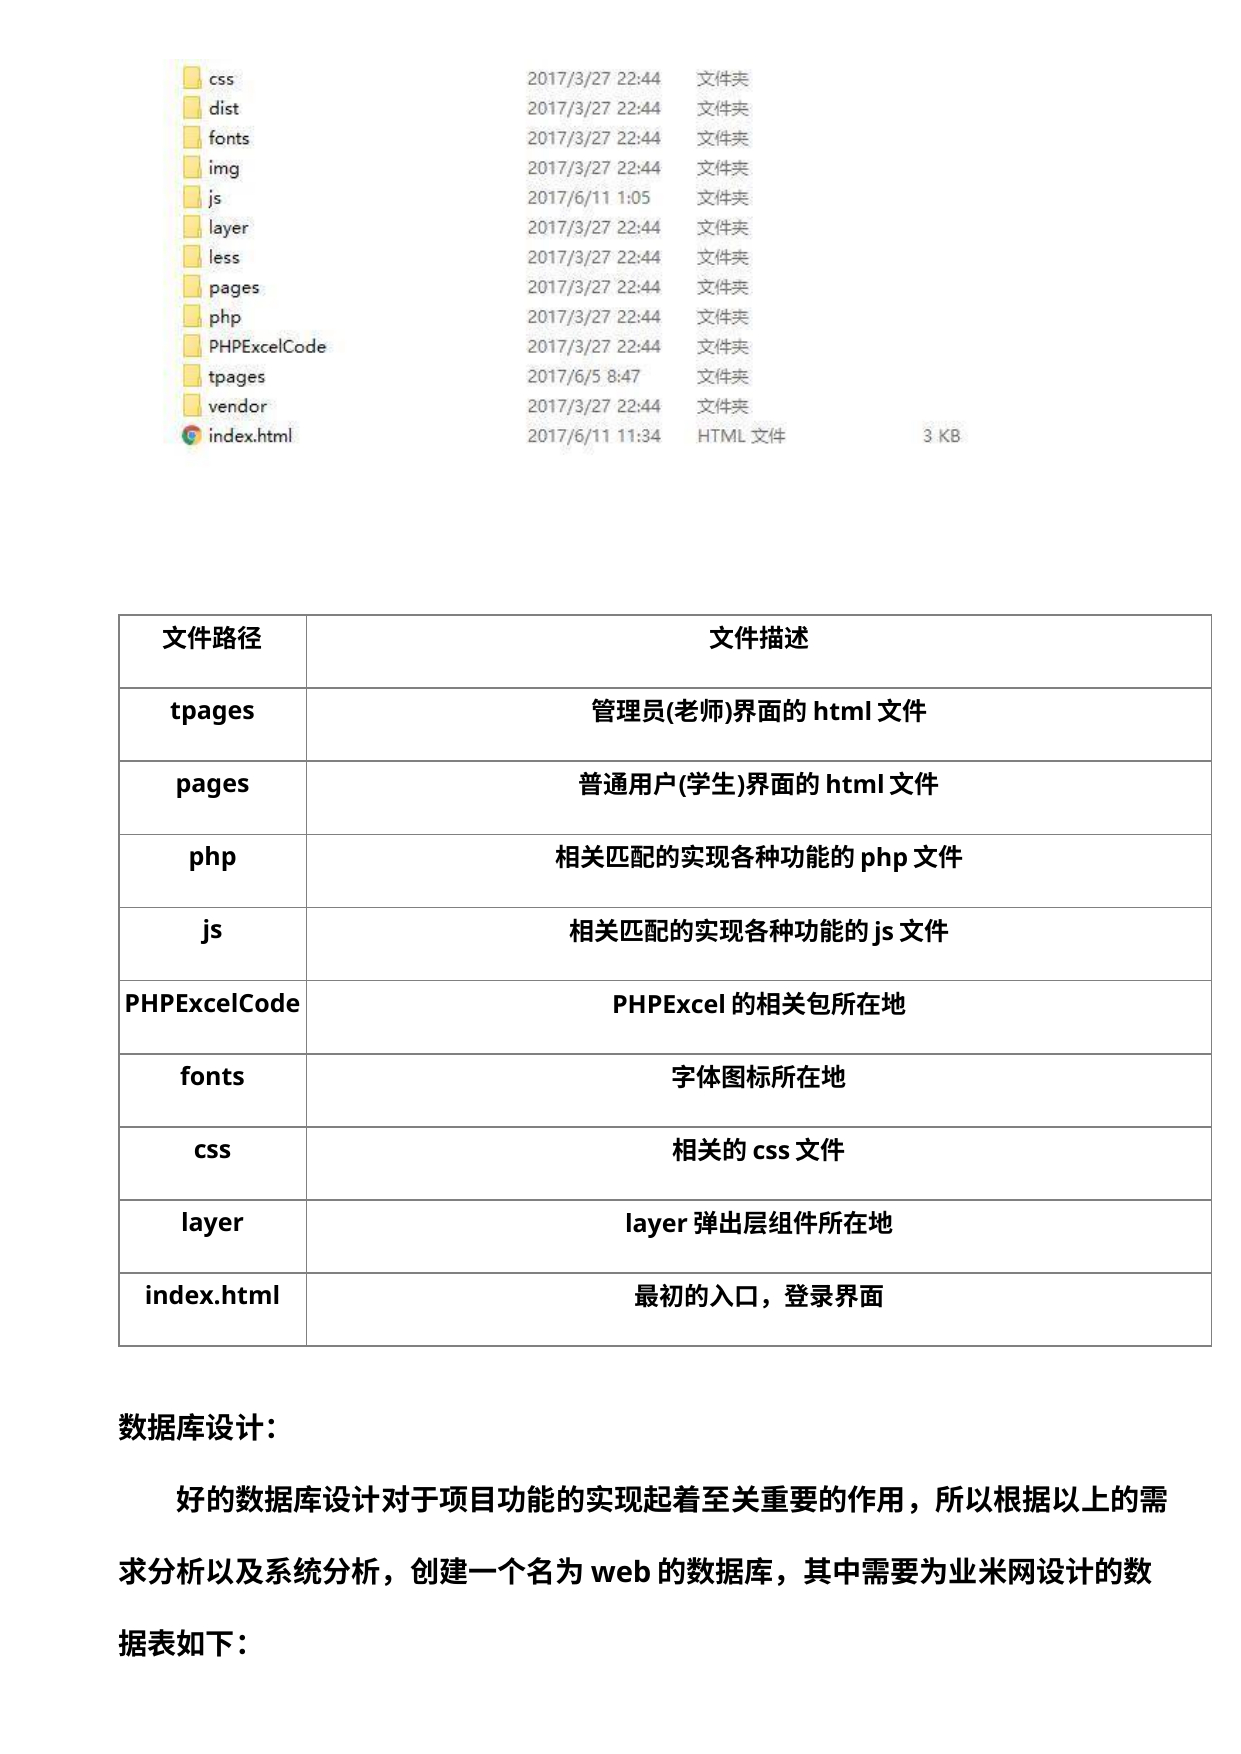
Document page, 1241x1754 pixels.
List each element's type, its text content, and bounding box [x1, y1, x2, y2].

table_header 文件描述 [307, 616, 1211, 687]
table_cell php [120, 835, 306, 907]
table_cell layer [120, 1201, 306, 1272]
table_cell 管理员(老师)界面的html文件 [307, 689, 1211, 760]
table_cell 普通用户(学生)界面的html文件 [307, 762, 1211, 833]
table_header 文件路径 [120, 616, 306, 687]
table_cell PHPExcel的相关包所在地 [307, 981, 1211, 1053]
table_cell layer弹出层组件所在地 [307, 1201, 1211, 1272]
table_cell 相关匹配的实现各种功能的php文件 [307, 835, 1211, 907]
table_cell 相关的css文件 [307, 1128, 1211, 1199]
table_cell fonts [120, 1055, 306, 1126]
table_cell css [120, 1128, 306, 1199]
table_cell js [120, 908, 306, 980]
table_cell index.html [120, 1274, 306, 1345]
table_cell 相关匹配的实现各种功能的js文件 [307, 908, 1211, 980]
text 好的数据库设计对于项目功能的实现起着至关重要的作用，所以根据以上的需求分析以及系统分析，创建一个名为web的数据库，其中需要为业米网设计的数据表如下： [118, 1477, 1181, 1663]
picture [141, 59, 1158, 533]
table_cell 字体图标所在地 [307, 1055, 1211, 1126]
table_cell 最初的入口，登录界面 [307, 1274, 1211, 1345]
text 数据库设计： [118, 1405, 1181, 1447]
table_cell PHPExcelCode [120, 981, 306, 1053]
table_cell pages [120, 762, 306, 833]
table_cell tpages [120, 689, 306, 760]
